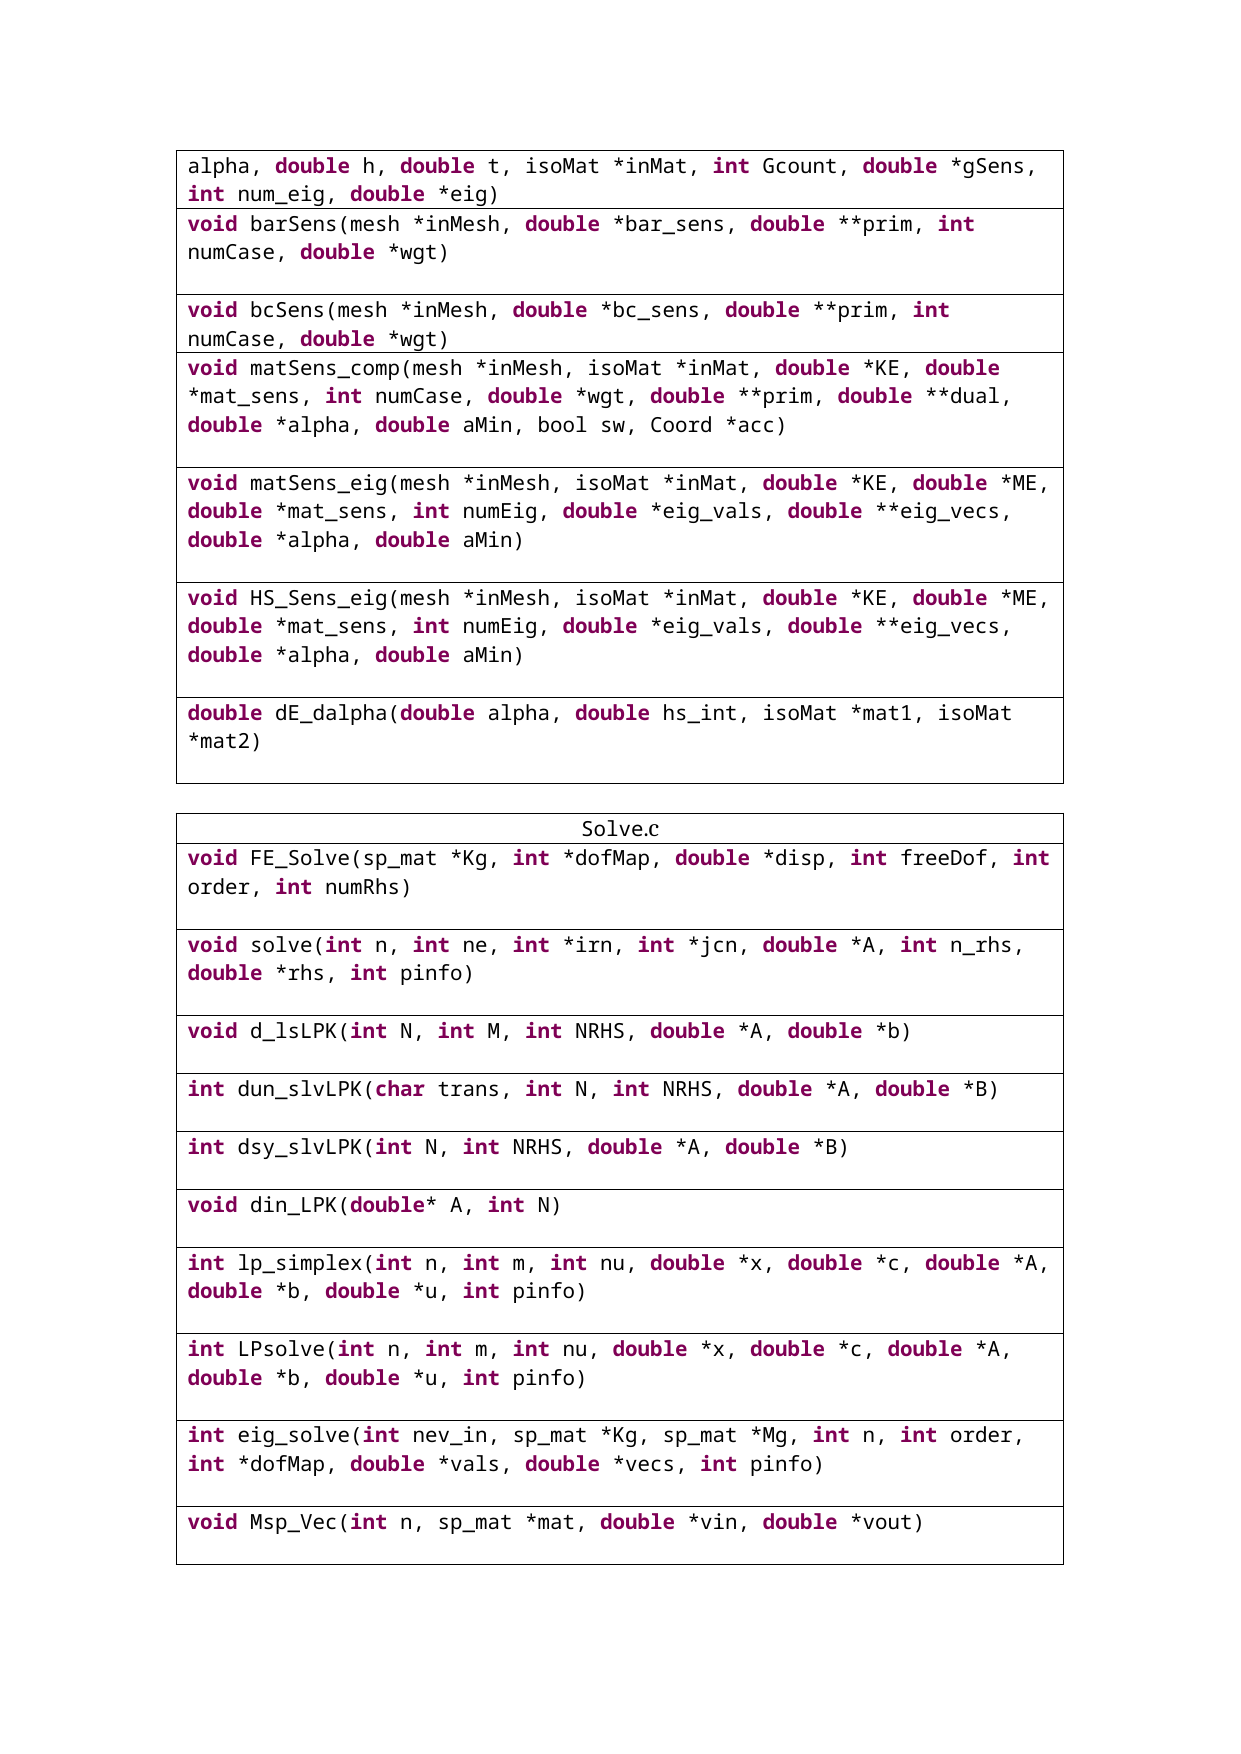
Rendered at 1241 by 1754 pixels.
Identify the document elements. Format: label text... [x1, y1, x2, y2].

table_cell void Msp_Vec(int n, sp_mat *mat, double *vin, double *vout) [177, 1507, 1063, 1564]
table_cell void matSens_comp(mesh *inMesh, isoMat *inMat, double *KE, double *mat_sens, int numCase, double *wgt, double **prim, double **dual, double *alpha, double aMin, bool sw, Coord *acc) [177, 353, 1063, 467]
table_cell void d_lsLPK(int N, int M, int NRHS, double *A, double *b) [177, 1016, 1063, 1073]
table_header Solve.c [177, 814, 1063, 842]
table_cell int dsy_slvLPK(int N, int NRHS, double *A, double *B) [177, 1132, 1063, 1189]
table_cell void din_LPK(double* A, int N) [177, 1190, 1063, 1247]
table_cell int LPsolve(int n, int m, int nu, double *x, double *c, double *A, double *b, double *u, int pinfo) [177, 1334, 1063, 1419]
table_cell void HS_Sens_eig(mesh *inMesh, isoMat *inMat, double *KE, double *ME, double *mat_sens, int numEig, double *eig_vals, double **eig_vecs, double *alpha, double aMin) [177, 583, 1063, 697]
table_cell double dE_dalpha(double alpha, double hs_int, isoMat *mat1, isoMat *mat2) [177, 698, 1063, 783]
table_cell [177, 151, 1063, 208]
table_cell void barSens(mesh *inMesh, double *bar_sens, double **prim, int numCase, double *wgt) [177, 209, 1063, 294]
table_cell void FE_Solve(sp_mat *Kg, int *dofMap, double *disp, int freeDof, int order, int numRhs) [177, 844, 1063, 929]
table_cell void matSens_eig(mesh *inMesh, isoMat *inMat, double *KE, double *ME, double *mat_sens, int numEig, double *eig_vals, double **eig_vecs, double *alpha, double aMin) [177, 468, 1063, 582]
table_cell int eig_solve(int nev_in, sp_mat *Kg, sp_mat *Mg, int n, int order, int *dofMap, double *vals, double *vecs, int pinfo) [177, 1421, 1063, 1506]
table_cell int dun_slvLPK(char trans, int N, int NRHS, double *A, double *B) [177, 1074, 1063, 1131]
table_cell void solve(int n, int ne, int *irn, int *jcn, double *A, int n_rhs, double *rhs, int pinfo) [177, 930, 1063, 1015]
table_cell int lp_simplex(int n, int m, int nu, double *x, double *c, double *A, double *b, double *u, int pinfo) [177, 1248, 1063, 1333]
table_cell void bcSens(mesh *inMesh, double *bc_sens, double **prim, int numCase, double *wgt) [177, 295, 1063, 352]
